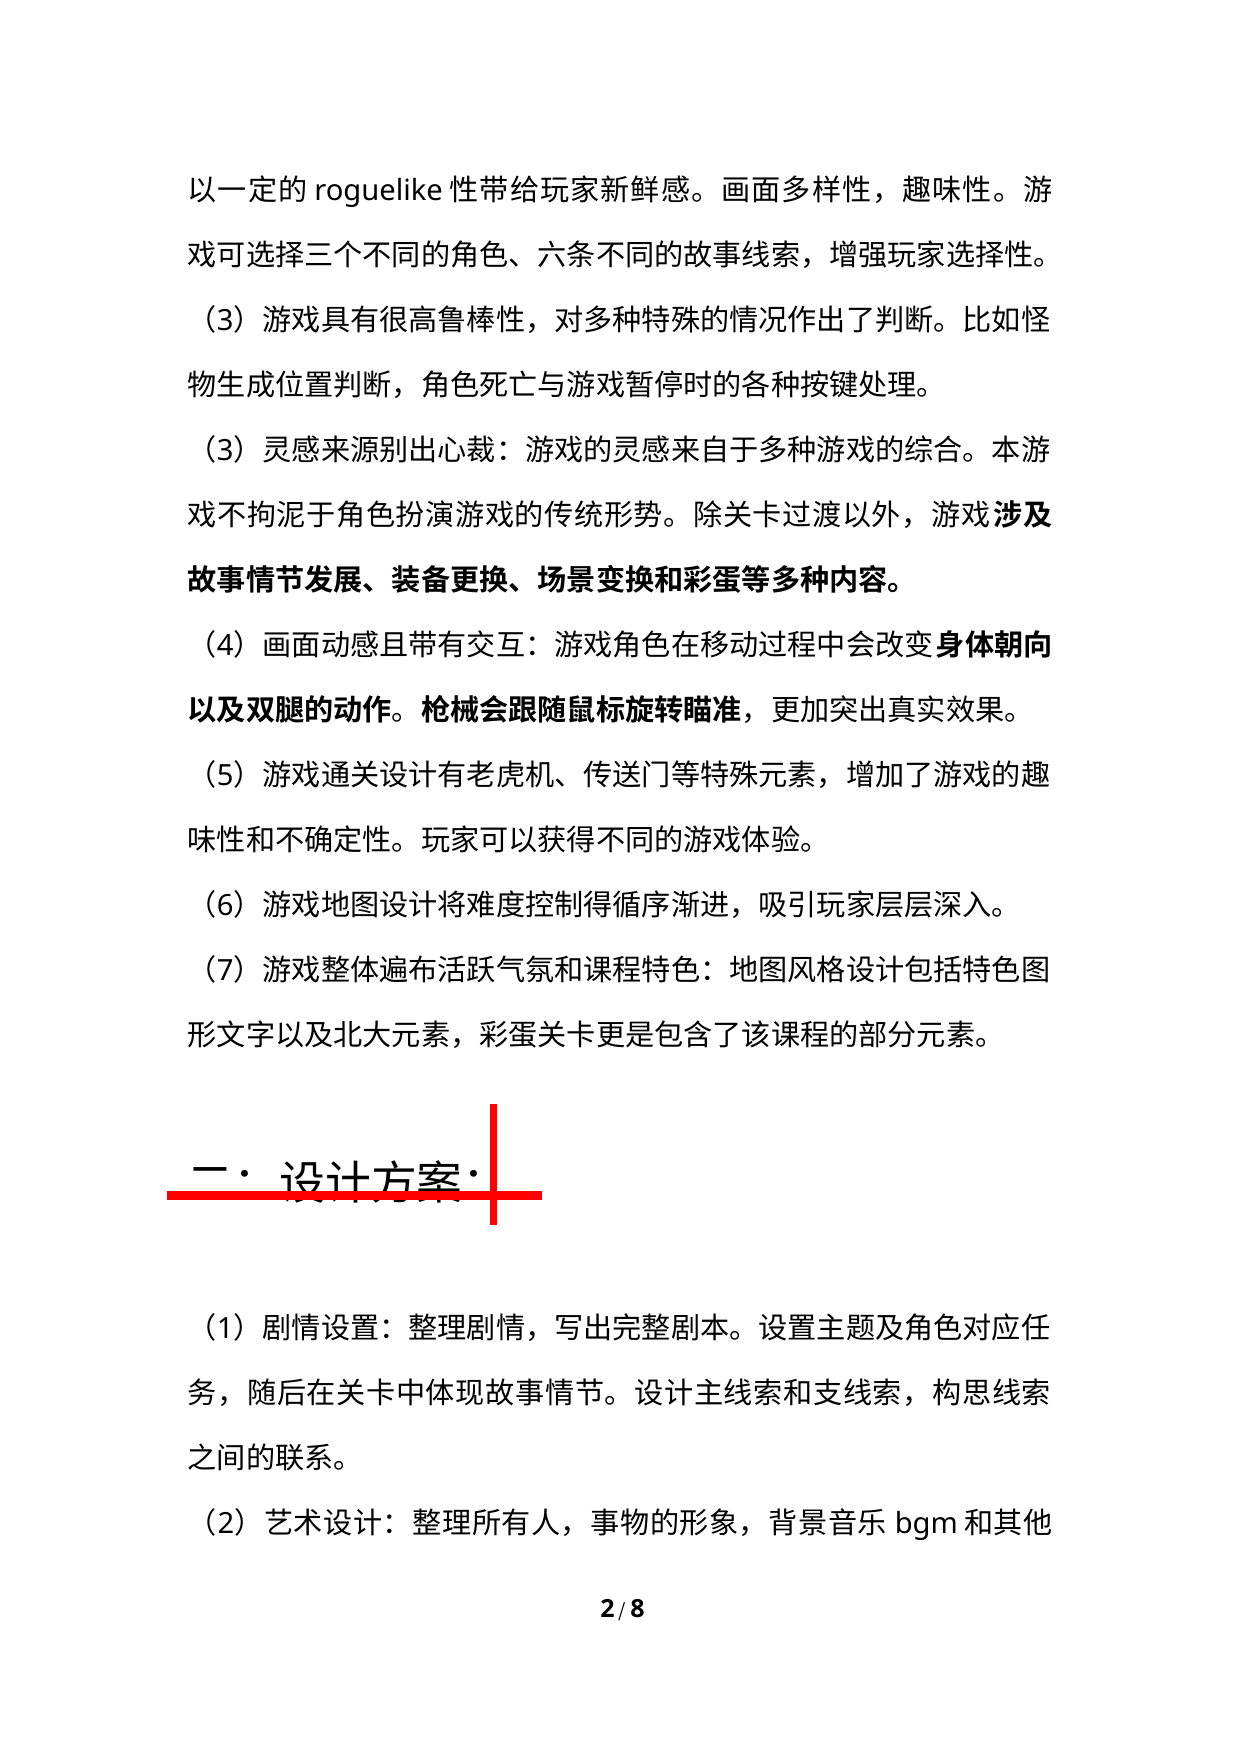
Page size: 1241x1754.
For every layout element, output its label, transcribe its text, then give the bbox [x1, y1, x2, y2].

text （6）游戏地图设计将难度控制得循序渐进，吸引玩家层层深入。 [187, 871, 1053, 936]
text （1）剧情设置：整理剧情，写出完整剧本。设置主题及角色对应任务，随后在关卡中体现故事情节。设计主线索和支线索，构思线索之间的联系。 [187, 1293, 1053, 1488]
text （4）画面动感且带有交互：游戏角色在移动过程中会改变身体朝向以及双腿的动作。枪械会跟随鼠标旋转瞄准，更加突出真实效果。 [187, 611, 1053, 741]
text 二：设计方案： [187, 1131, 1053, 1228]
text （2）艺术设计：整理所有人，事物的形象，背景音乐bgm和其他音效。设计地图，背景图，将所有资源转换为规定格式。 [187, 1488, 1053, 1553]
text （3）灵感来源别出心裁：游戏的灵感来自于多种游戏的综合。本游戏不拘泥于角色扮演游戏的传统形势。除关卡过渡以外，游戏涉及故事情节发展、装备更换、场景变换和彩蛋等多种内容。 [187, 416, 1053, 611]
text （7）游戏整体遍布活跃气氛和课程特色：地图风格设计包括特色图形文字以及北大元素，彩蛋关卡更是包含了该课程的部分元素。 [187, 936, 1053, 1066]
text （5）游戏通关设计有老虎机、传送门等特殊元素，增加了游戏的趣味性和不确定性。玩家可以获得不同的游戏体验。 [187, 741, 1053, 871]
text （3）游戏具有很高鲁棒性，对多种特殊的情况作出了判断。比如怪物生成位置判断，角色死亡与游戏暂停时的各种按键处理。 [187, 286, 1053, 416]
